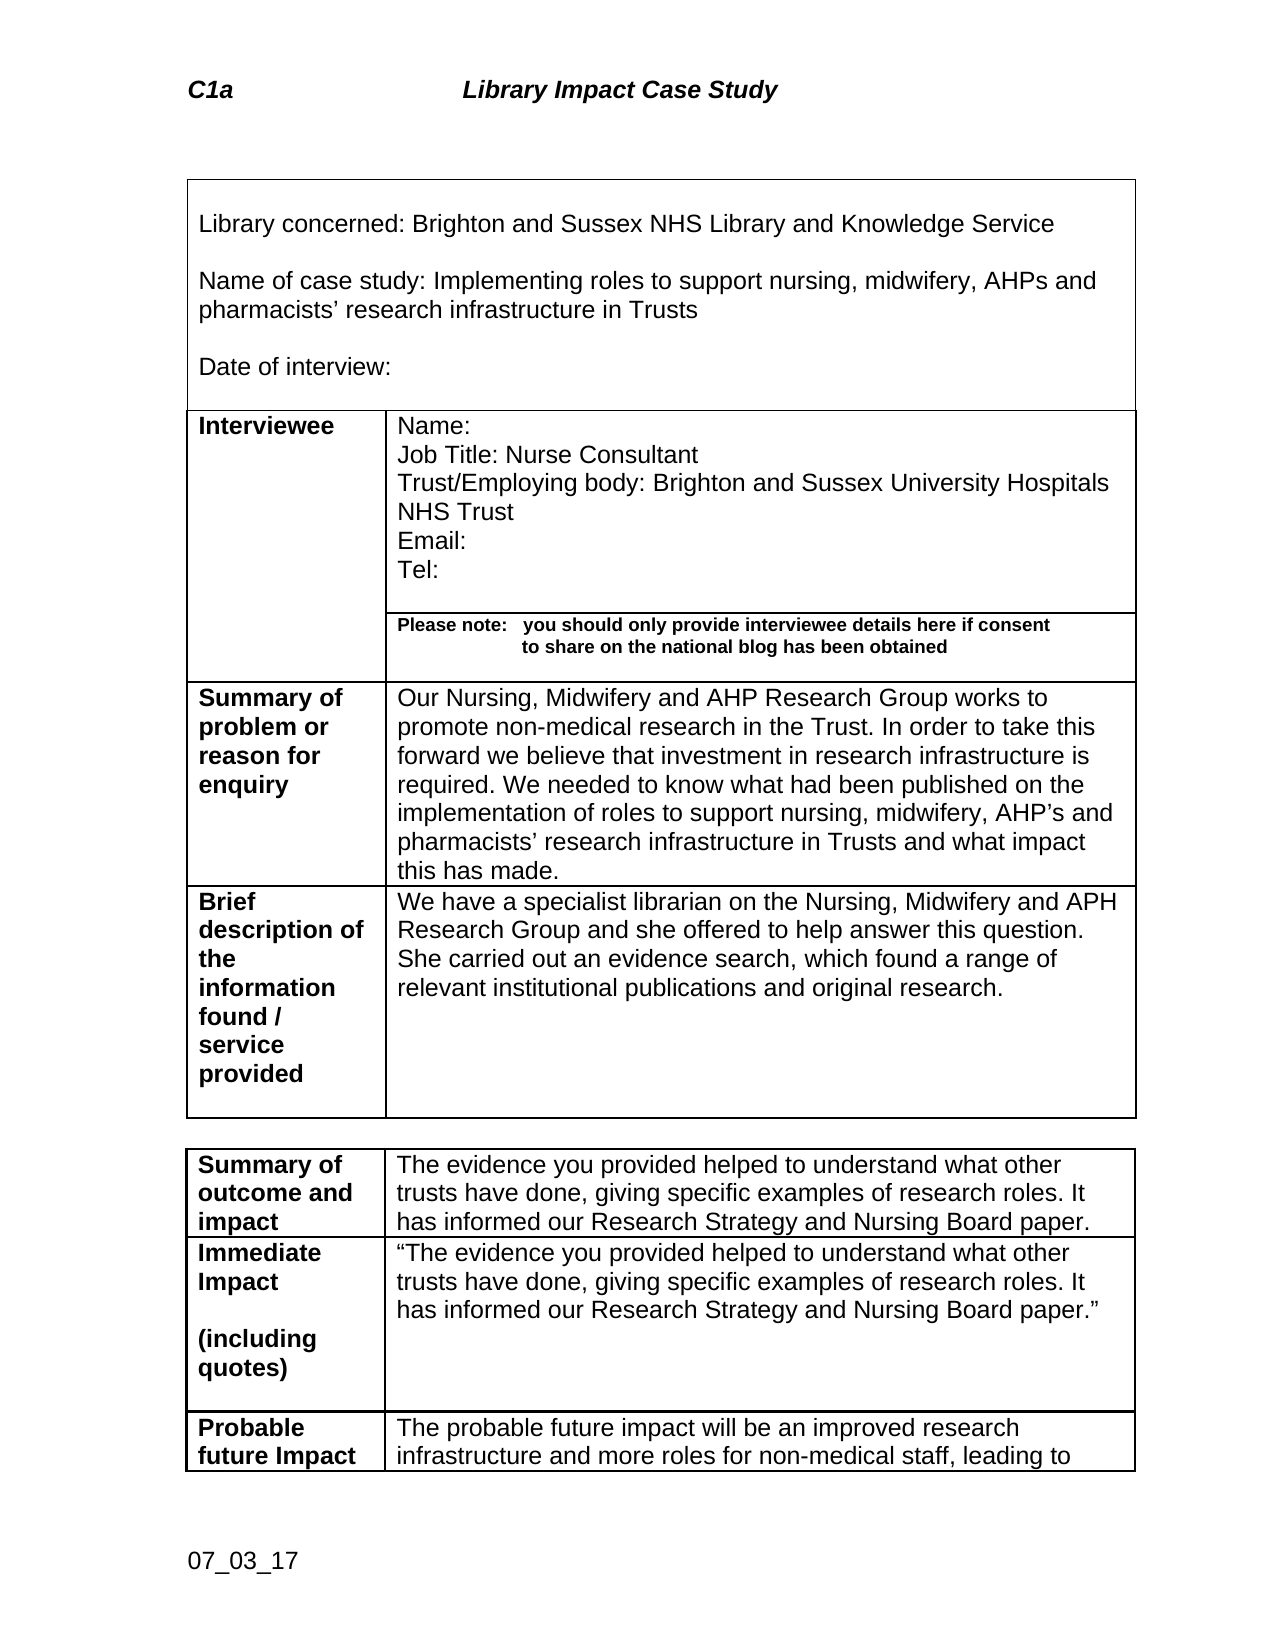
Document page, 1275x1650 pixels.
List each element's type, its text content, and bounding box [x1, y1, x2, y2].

table_cell Immediate Impact (including quotes) [188, 1238, 384, 1410]
table_cell Brief description of the information found / service provided [188, 887, 385, 1117]
table_header Library concerned: Brighton and Sussex NHS Library and Knowledge Service Name of case study: Implementing roles to support nursing, midwifery, AHPs and pharmacists’ research infrastructure in Trusts Date of interview: [188, 180, 1135, 410]
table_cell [188, 1413, 384, 1470]
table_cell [386, 1413, 1134, 1470]
table_cell “The evidence you provided helped to understand what other trusts have done, giving specific examples of research roles. It has informed our Research Strategy and Nursing Board paper.” [386, 1238, 1134, 1410]
table_cell Interviewee [188, 411, 385, 681]
table_header The evidence you provided helped to understand what other trusts have done, giving specific examples of research roles. It has informed our Research Strategy and Nursing Board paper. [386, 1150, 1134, 1236]
table_cell Name: Job Title: Nurse Consultant Trust/Employing body: Brighton and Sussex University Hospitals NHS Trust Email: Tel: [387, 411, 1135, 612]
table_cell Please note: you should only provide interviewee details here if consent to share on the national blog has been obtained [387, 614, 1135, 681]
table_cell We have a specialist librarian on the Nursing, Midwifery and APH Research Group and she offered to help answer this question. She carried out an evidence search, which found a range of relevant institutional publications and original research. [387, 887, 1135, 1117]
table_cell Summary of problem or reason for enquiry [188, 683, 385, 884]
table_header Summary of outcome and impact [188, 1150, 384, 1236]
table_cell Our Nursing, Midwifery and AHP Research Group works to promote non-medical research in the Trust. In order to take this forward we believe that investment in research infrastructure is required. We needed to know what had been published on the implementation of roles to support nursing, midwifery, AHP’s and pharmacists’ research infrastructure in Trusts and what impact this has made. [387, 683, 1135, 884]
